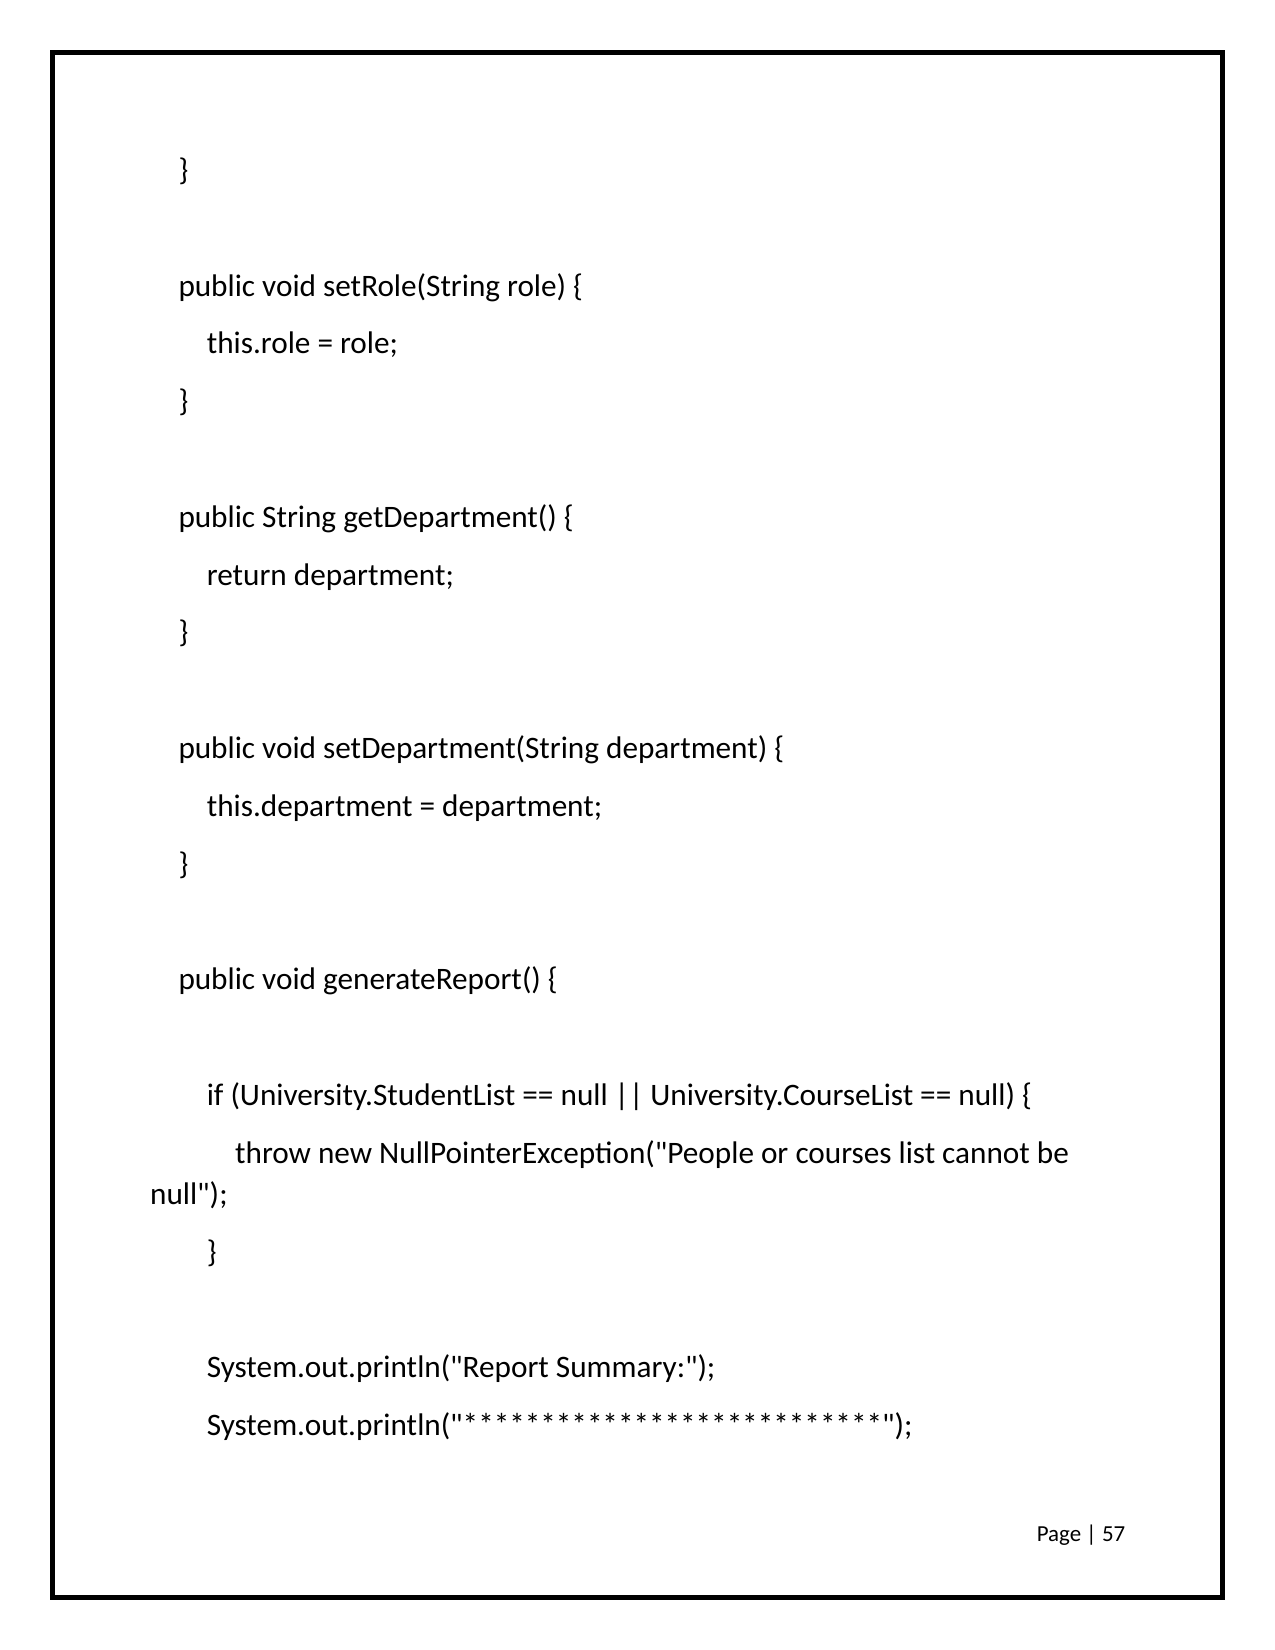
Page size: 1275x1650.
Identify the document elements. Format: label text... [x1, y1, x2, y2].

text public void setDepartment(String department) { [150, 728, 1125, 766]
text this.department = department; [150, 786, 1125, 824]
text public void generateReport() { [150, 959, 1125, 997]
text } [150, 1232, 1125, 1270]
text System.out.println("Report Summary:"); [150, 1347, 1125, 1386]
text } [150, 150, 1125, 188]
text System.out.println("***************************"); [150, 1405, 1125, 1443]
text public String getDepartment() { [150, 497, 1125, 535]
text } [150, 381, 1125, 419]
text public void setRole(String role) { [150, 266, 1125, 304]
text return department; [150, 555, 1125, 593]
text if (University.StudentList == null || University.CourseList == null) { [150, 1075, 1125, 1113]
text } [150, 844, 1125, 882]
text } [150, 612, 1125, 651]
text this.role = role; [150, 323, 1125, 362]
text throw new NullPointerException("People or courses list cannot be null"); [150, 1133, 1125, 1212]
